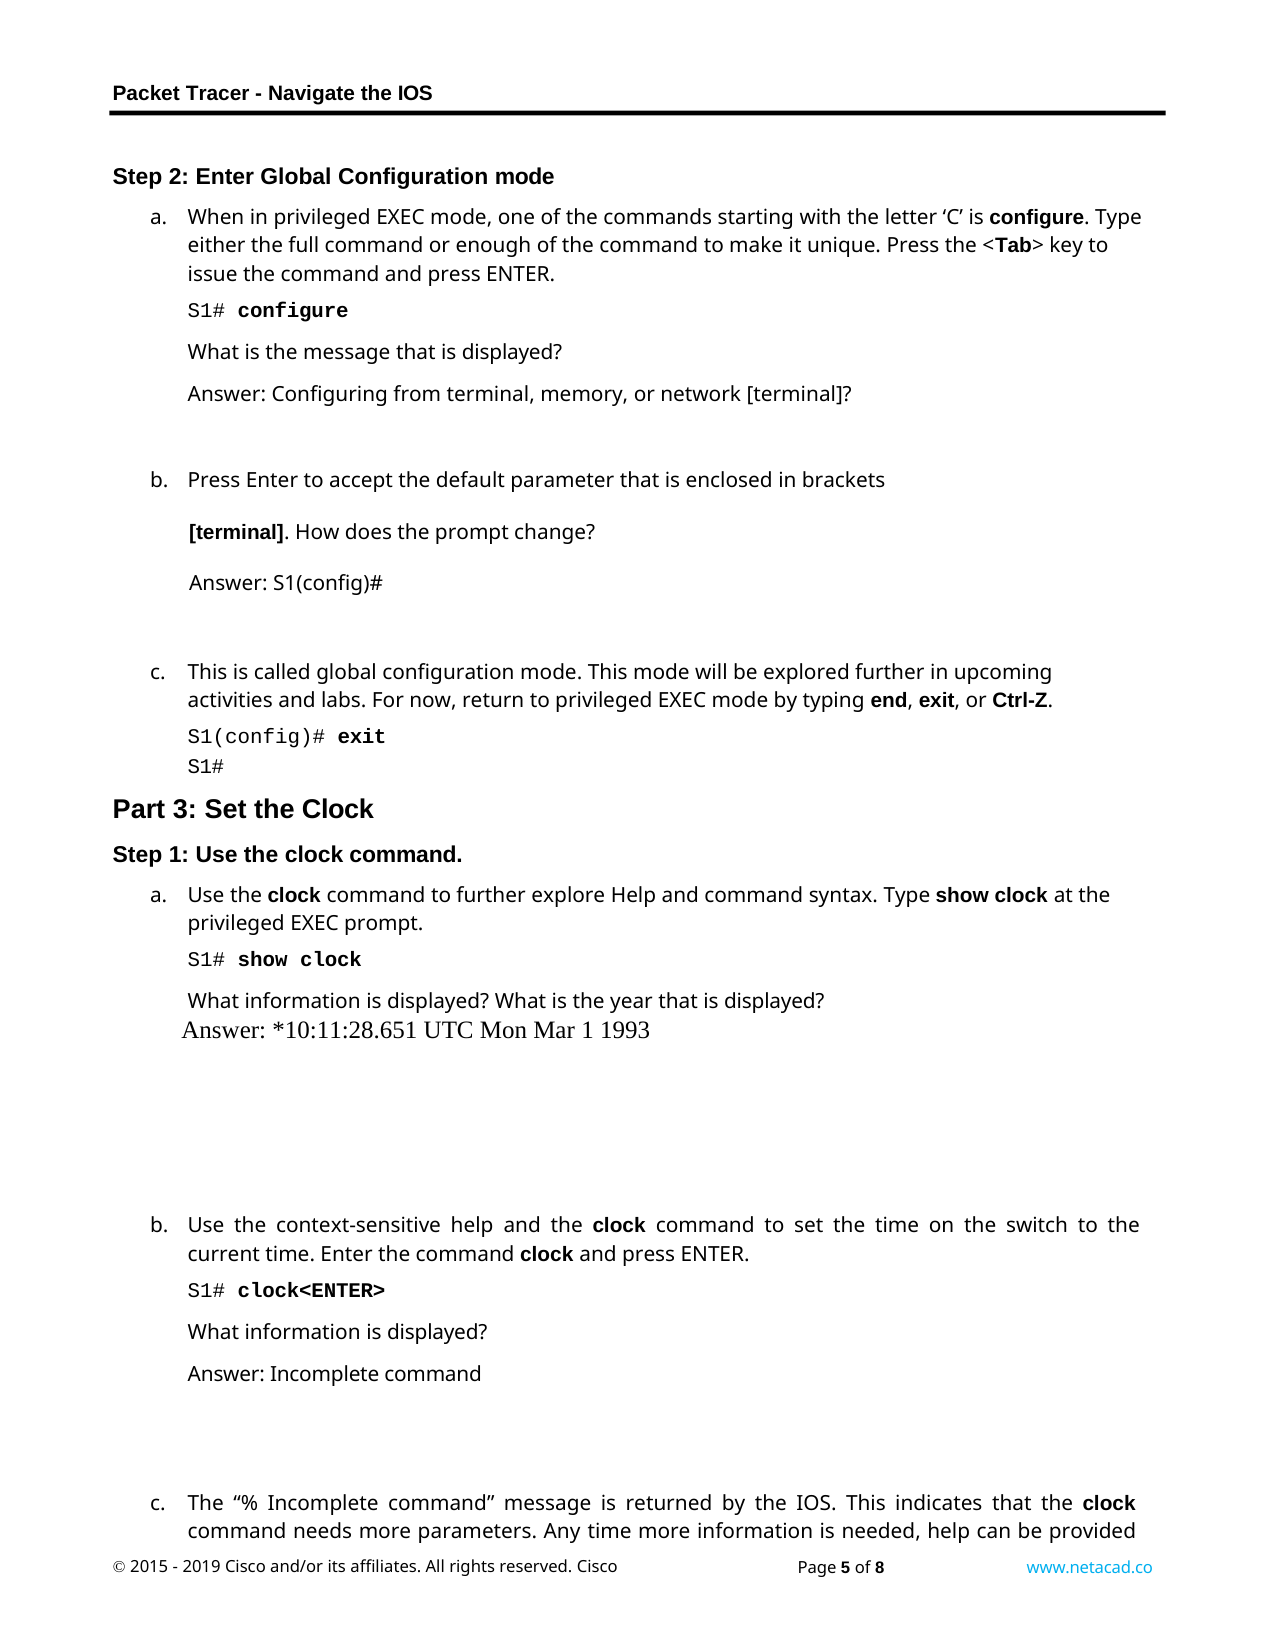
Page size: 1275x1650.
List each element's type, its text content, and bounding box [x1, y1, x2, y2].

list This is called global configuration mode. This mode will be explored further in upcoming activities and labs. For now, return to privileged EXEC mode by typing end, exit, or Ctrl-Z. [150, 657, 1120, 714]
subtitle Step 1: Use the clock command. [112, 841, 1200, 867]
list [150, 1488, 1137, 1545]
list Use the clock command to further explore Help and command syntax. Type show clock at the privileged EXEC prompt. [150, 880, 1160, 937]
text What is the message that is displayed? [187, 337, 1200, 365]
list Press Enter to accept the default parameter that is enclosed in brackets [terminal]. How does the prompt change? [150, 465, 954, 545]
list Use the context-sensitive help and the clock command to set the time on the switch to the current time. Enter the command clock and press ENTER. [150, 1211, 1141, 1267]
list Answer: S1(config)# [189, 568, 954, 597]
text S1# clock<ENTER> [187, 1280, 1200, 1304]
subtitle Step 2: Enter Global Configuration mode [112, 163, 1200, 189]
text S1(config)# exit [187, 726, 1200, 750]
list When in privileged EXEC mode, one of the commands starting with the letter ‘C’ is configure. Type either the full command or enough of the command to make it unique. Press the <Tab> key to issue the command and press ENTER. [150, 202, 1163, 287]
text Answer: Configuring from terminal, memory, or network [terminal]? [187, 379, 1200, 407]
text S1# show clock [187, 949, 1200, 973]
text What information is displayed? [187, 1317, 1200, 1346]
text Answer: Incomplete command [187, 1359, 1200, 1387]
text S1# configure [187, 300, 1200, 323]
subtitle Part 3: Set the Clock [112, 793, 1200, 824]
text S1# [187, 756, 1200, 780]
text What information is displayed? What is the year that is displayed? [187, 986, 1200, 1015]
text Answer: *10:11:28.651 UTC Mon Mar 1 1993 [75, 1015, 1200, 1043]
